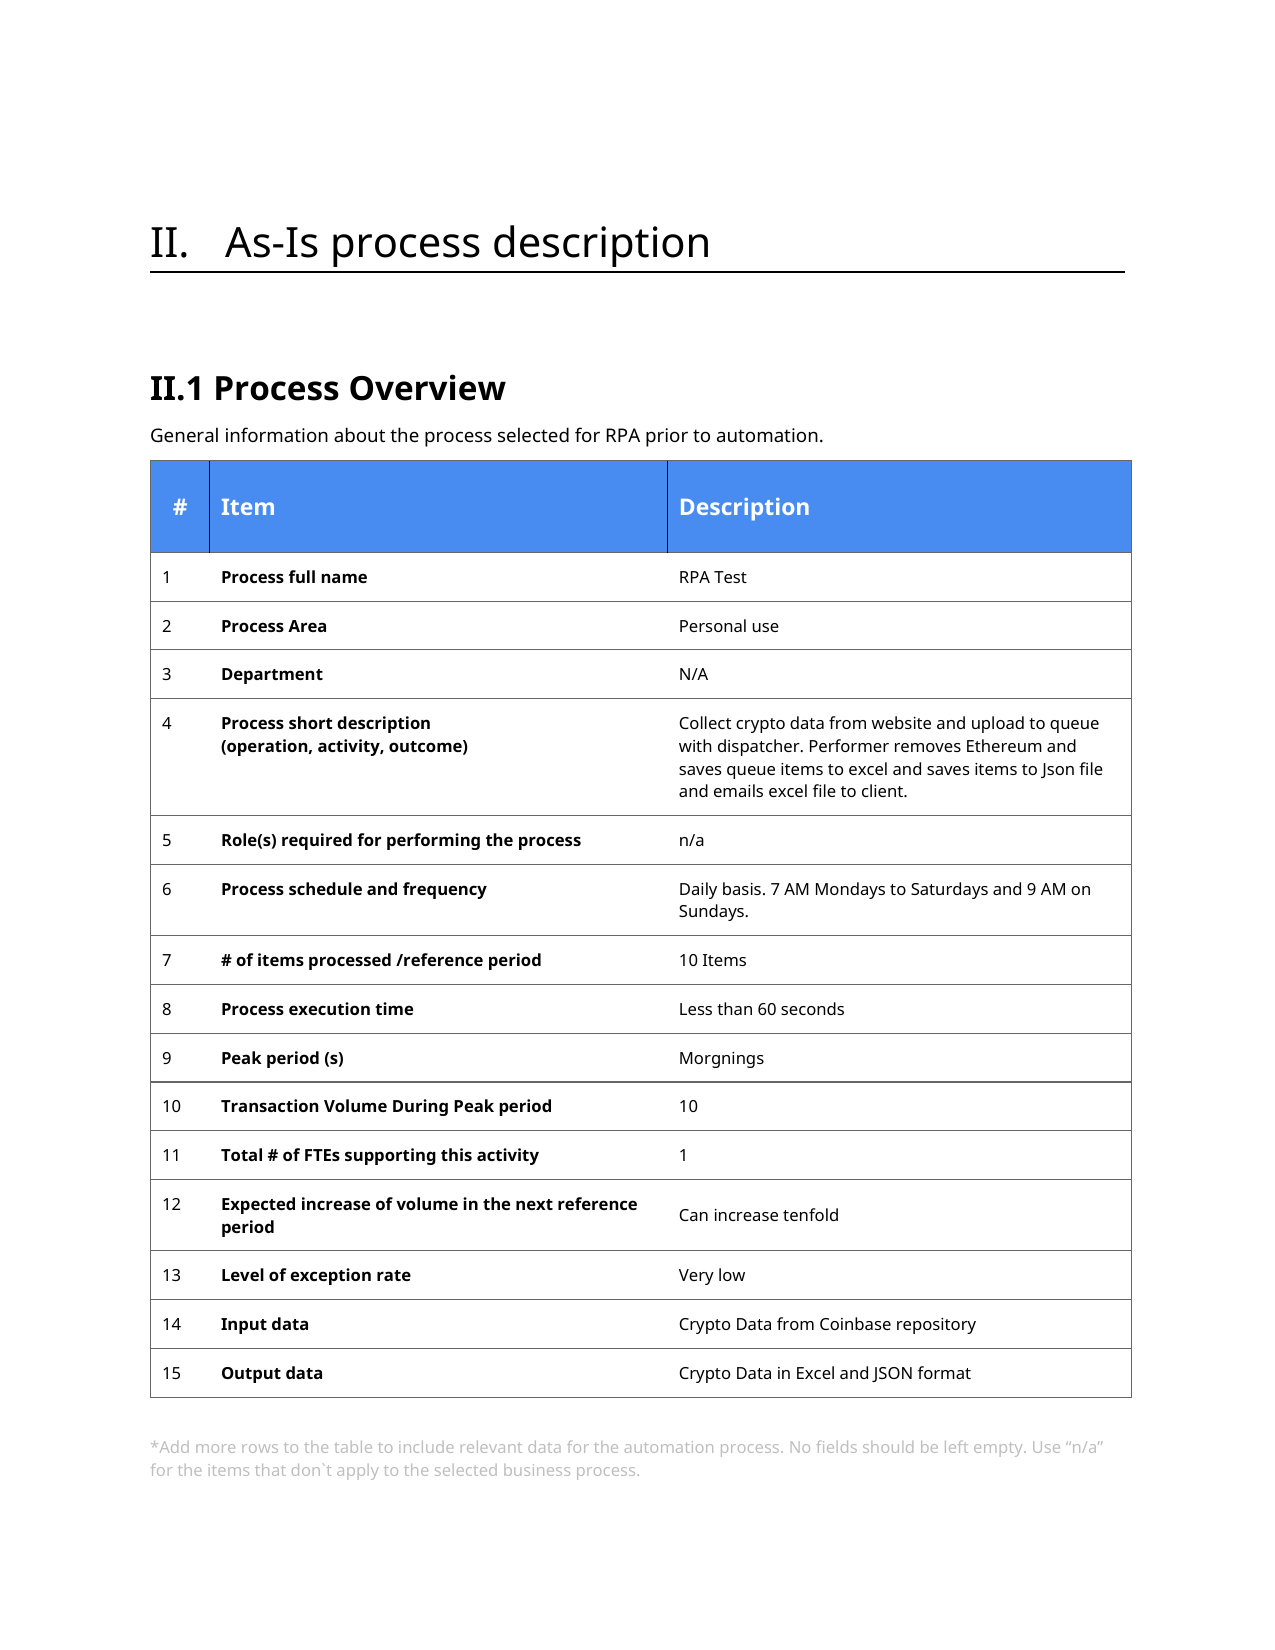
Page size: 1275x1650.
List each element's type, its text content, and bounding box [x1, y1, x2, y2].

text *Add more rows to the table to include relevant data for the automation process. No fields should be left empty. Use “n/a” for the items that don`t apply to the selected business process. [150, 1436, 1125, 1481]
table_cell Department [210, 650, 667, 698]
table_cell 9 [151, 1034, 209, 1081]
table_header # [151, 461, 209, 552]
table_cell Can increase tenfold [668, 1180, 1131, 1250]
table_cell 1 [668, 1131, 1131, 1179]
text General information about the process selected for RPA prior to automation. [150, 422, 1125, 448]
table_cell Process schedule and frequency [210, 865, 667, 935]
table_cell Crypto Data in Excel and JSON format [668, 1349, 1131, 1397]
table_cell 4 [151, 699, 209, 815]
table_cell N/A [668, 650, 1131, 698]
table_cell 10 [668, 1083, 1131, 1130]
table_cell n/a [668, 816, 1131, 864]
subtitle II.1 Process Overview [150, 364, 1125, 410]
table_cell 8 [151, 985, 209, 1033]
table_header Item [210, 461, 667, 552]
table_cell Morgnings [668, 1034, 1131, 1081]
table_cell Input data [210, 1300, 667, 1348]
table_cell Level of exception rate [210, 1251, 667, 1299]
table_cell Collect crypto data from website and upload to queue with dispatcher. Performer removes Ethereum and saves queue items to excel and saves items to Json file and emails excel file to client. [668, 699, 1131, 815]
table_cell 1 [151, 553, 209, 601]
table_cell 5 [151, 816, 209, 864]
table_cell 7 [151, 936, 209, 984]
table_cell Total # of FTEs supporting this activity [210, 1131, 667, 1179]
table_cell 3 [151, 650, 209, 698]
table_cell Process execution time [210, 985, 667, 1033]
table_cell 12 [151, 1180, 209, 1250]
table_cell 2 [151, 602, 209, 649]
table_cell 10 [151, 1083, 209, 1130]
table_cell Process full name [210, 553, 667, 601]
table_cell 14 [151, 1300, 209, 1348]
table_cell 11 [151, 1131, 209, 1179]
table_cell Transaction Volume During Peak period [210, 1083, 667, 1130]
table_cell 10 Items [668, 936, 1131, 984]
table_cell 6 [151, 865, 209, 935]
table_cell Role(s) required for performing the process [210, 816, 667, 864]
table_cell Crypto Data from Coinbase repository [668, 1300, 1131, 1348]
table_cell Personal use [668, 602, 1131, 649]
table_cell Daily basis. 7 AM Mondays to Saturdays and 9 AM on Sundays. [668, 865, 1131, 935]
subtitle As-Is process description [150, 212, 1125, 271]
table_cell Very low [668, 1251, 1131, 1299]
table_cell # of items processed /reference period [210, 936, 667, 984]
table_cell Output data [210, 1349, 667, 1397]
table_cell RPA Test [668, 553, 1131, 601]
table_cell Less than 60 seconds [668, 985, 1131, 1033]
table_cell 13 [151, 1251, 209, 1299]
table_cell 15 [151, 1349, 209, 1397]
table_cell Peak period (s) [210, 1034, 667, 1081]
table_cell Process short description (operation, activity, outcome) [210, 699, 667, 815]
table_cell Process Area [210, 602, 667, 649]
table_cell Expected increase of volume in the next reference period [210, 1180, 667, 1250]
table_header Description [668, 461, 1131, 552]
